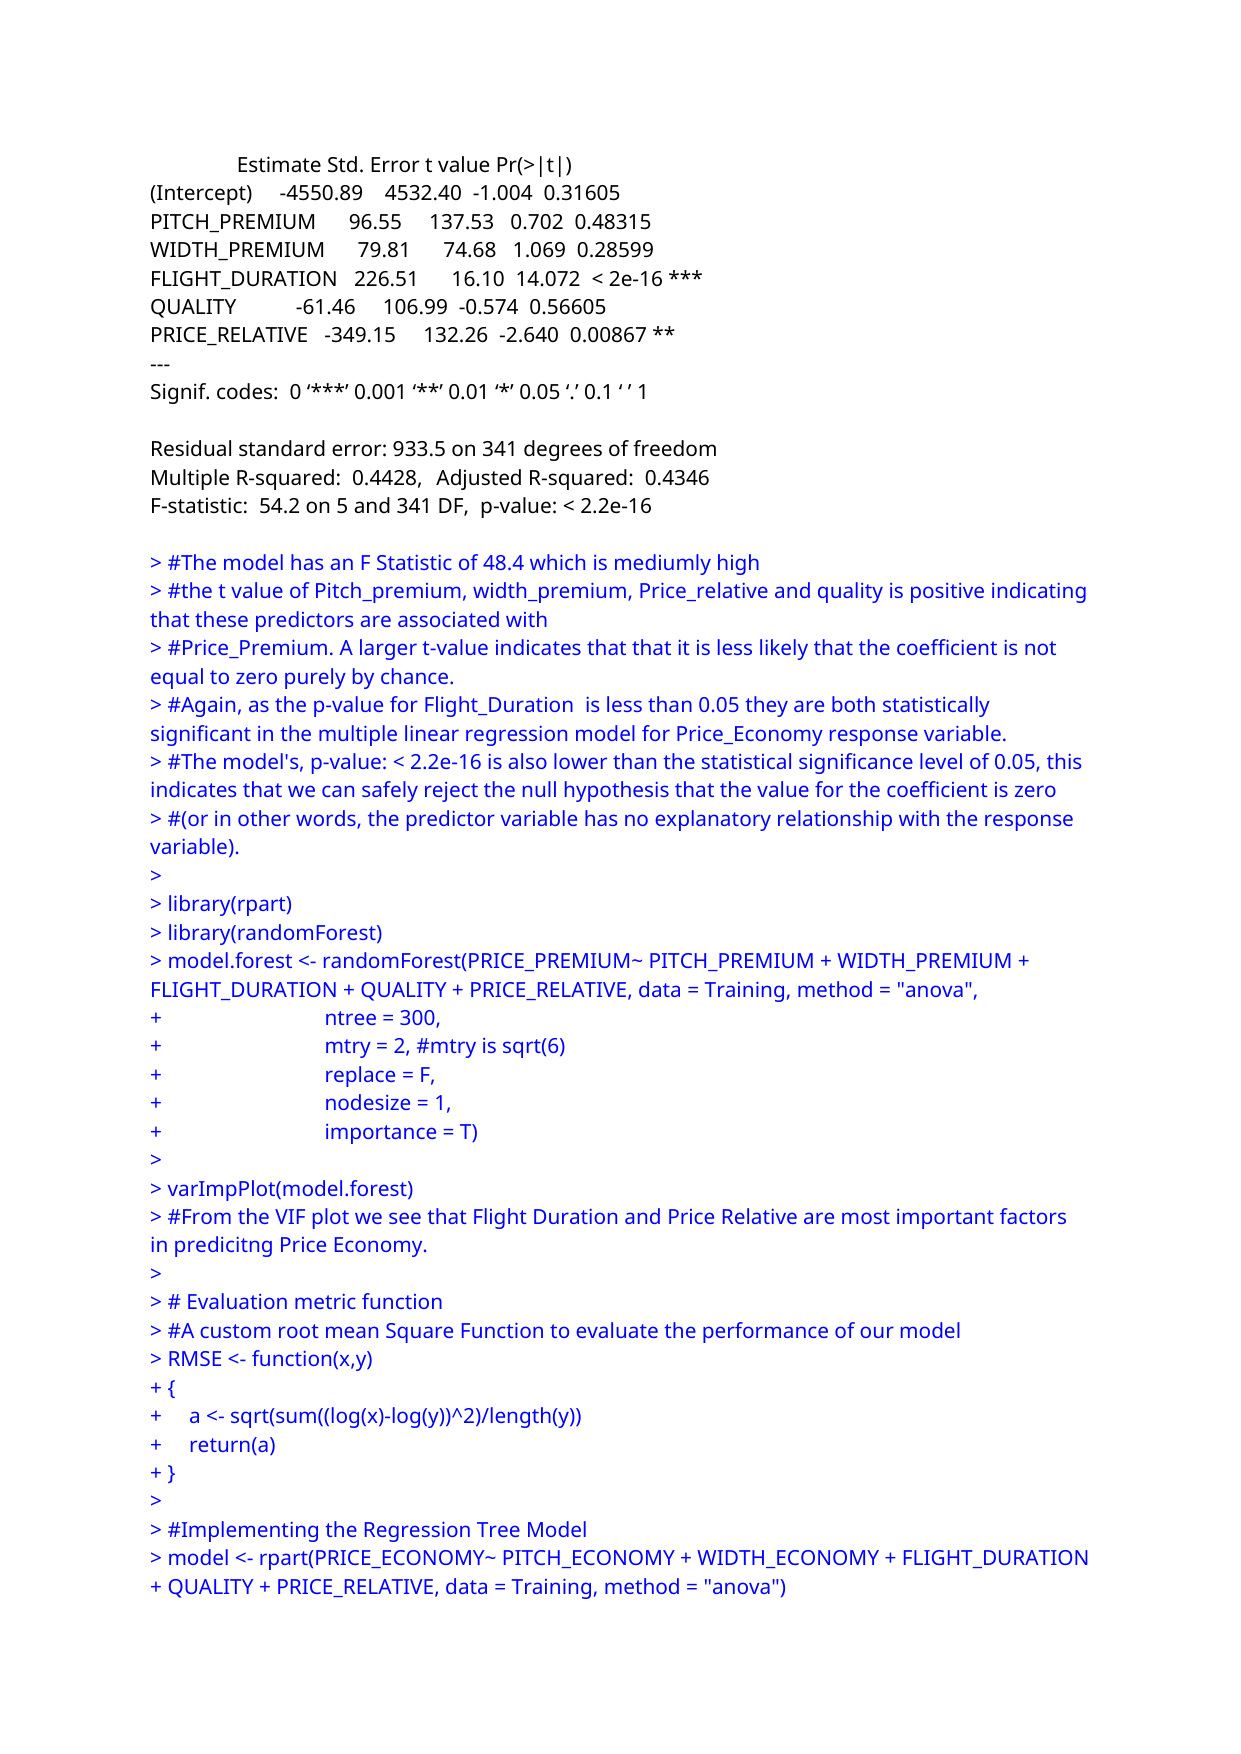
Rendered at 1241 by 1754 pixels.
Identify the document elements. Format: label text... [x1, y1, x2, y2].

text WIDTH_PREMIUM 79.81 74.68 1.069 0.28599 [150, 235, 1090, 264]
text > #Again, as the p-value for Flight_Duration is less than 0.05 they are both statistically significant in the multiple linear regression model for Price_Economy response variable. [150, 690, 1090, 747]
text FLIGHT_DURATION 226.51 16.10 14.072 < 2e-16 *** [150, 264, 1090, 292]
text > [150, 1487, 1090, 1515]
text --- [150, 349, 1090, 377]
text > #From the VIF plot we see that Flight Duration and Price Relative are most important factors in predicitng Price Economy. [150, 1202, 1090, 1259]
text > [150, 1145, 1090, 1174]
text Multiple R-squared: 0.4428, Adjusted R-squared: 0.4346 [150, 463, 1090, 491]
text Estimate Std. Error t value Pr(>|t|) [150, 150, 1090, 178]
text + a <- sqrt(sum((log(x)-log(y))^2)/length(y)) [150, 1401, 1090, 1430]
text + importance = T) [150, 1117, 1090, 1145]
text > #Price_Premium. A larger t-value indicates that that it is less likely that the coefficient is not equal to zero purely by chance. [150, 633, 1090, 690]
text > #The model's, p-value: < 2.2e-16 is also lower than the statistical significance level of 0.05, this indicates that we can safely reject the null hypothesis that the value for the coefficient is zero [150, 747, 1090, 804]
text Residual standard error: 933.5 on 341 degrees of freedom [150, 434, 1090, 463]
text (Intercept) -4550.89 4532.40 -1.004 0.31605 [150, 178, 1090, 207]
text > library(rpart) [150, 889, 1090, 918]
text > #(or in other words, the predictor variable has no explanatory relationship with the response variable). [150, 804, 1090, 861]
text > varImpPlot(model.forest) [150, 1174, 1090, 1202]
text > [150, 861, 1090, 889]
text + { [150, 1373, 1090, 1401]
text > model.forest <- randomForest(PRICE_PREMIUM~ PITCH_PREMIUM + WIDTH_PREMIUM + FLIGHT_DURATION + QUALITY + PRICE_RELATIVE, data = Training, method = "anova", [150, 946, 1090, 1003]
text > # Evaluation metric function [150, 1287, 1090, 1316]
text QUALITY -61.46 106.99 -0.574 0.56605 [150, 292, 1090, 321]
text > model <- rpart(PRICE_ECONOMY~ PITCH_ECONOMY + WIDTH_ECONOMY + FLIGHT_DURATION + QUALITY + PRICE_RELATIVE, data = Training, method = "anova") [150, 1543, 1090, 1600]
text > RMSE <- function(x,y) [150, 1344, 1090, 1373]
text > library(randomForest) [150, 918, 1090, 946]
text Signif. codes: 0 ‘***’ 0.001 ‘**’ 0.01 ‘*’ 0.05 ‘.’ 0.1 ‘ ’ 1 [150, 377, 1090, 406]
text > #The model has an F Statistic of 48.4 which is mediumly high [150, 548, 1090, 577]
text PRICE_RELATIVE -349.15 132.26 -2.640 0.00867 ** [150, 321, 1090, 349]
text + ntree = 300, [150, 1003, 1090, 1032]
text F-statistic: 54.2 on 5 and 341 DF, p-value: < 2.2e-16 [150, 491, 1090, 520]
text + nodesize = 1, [150, 1088, 1090, 1117]
text > [150, 1259, 1090, 1287]
text + mtry = 2, #mtry is sqrt(6) [150, 1032, 1090, 1060]
text + } [150, 1458, 1090, 1487]
text > #the t value of Pitch_premium, width_premium, Price_relative and quality is positive indicating that these predictors are associated with [150, 577, 1090, 633]
text + return(a) [150, 1430, 1090, 1458]
text > #Implementing the Regression Tree Model [150, 1515, 1090, 1543]
text PITCH_PREMIUM 96.55 137.53 0.702 0.48315 [150, 207, 1090, 235]
text > #A custom root mean Square Function to evaluate the performance of our model [150, 1316, 1090, 1344]
text + replace = F, [150, 1060, 1090, 1088]
